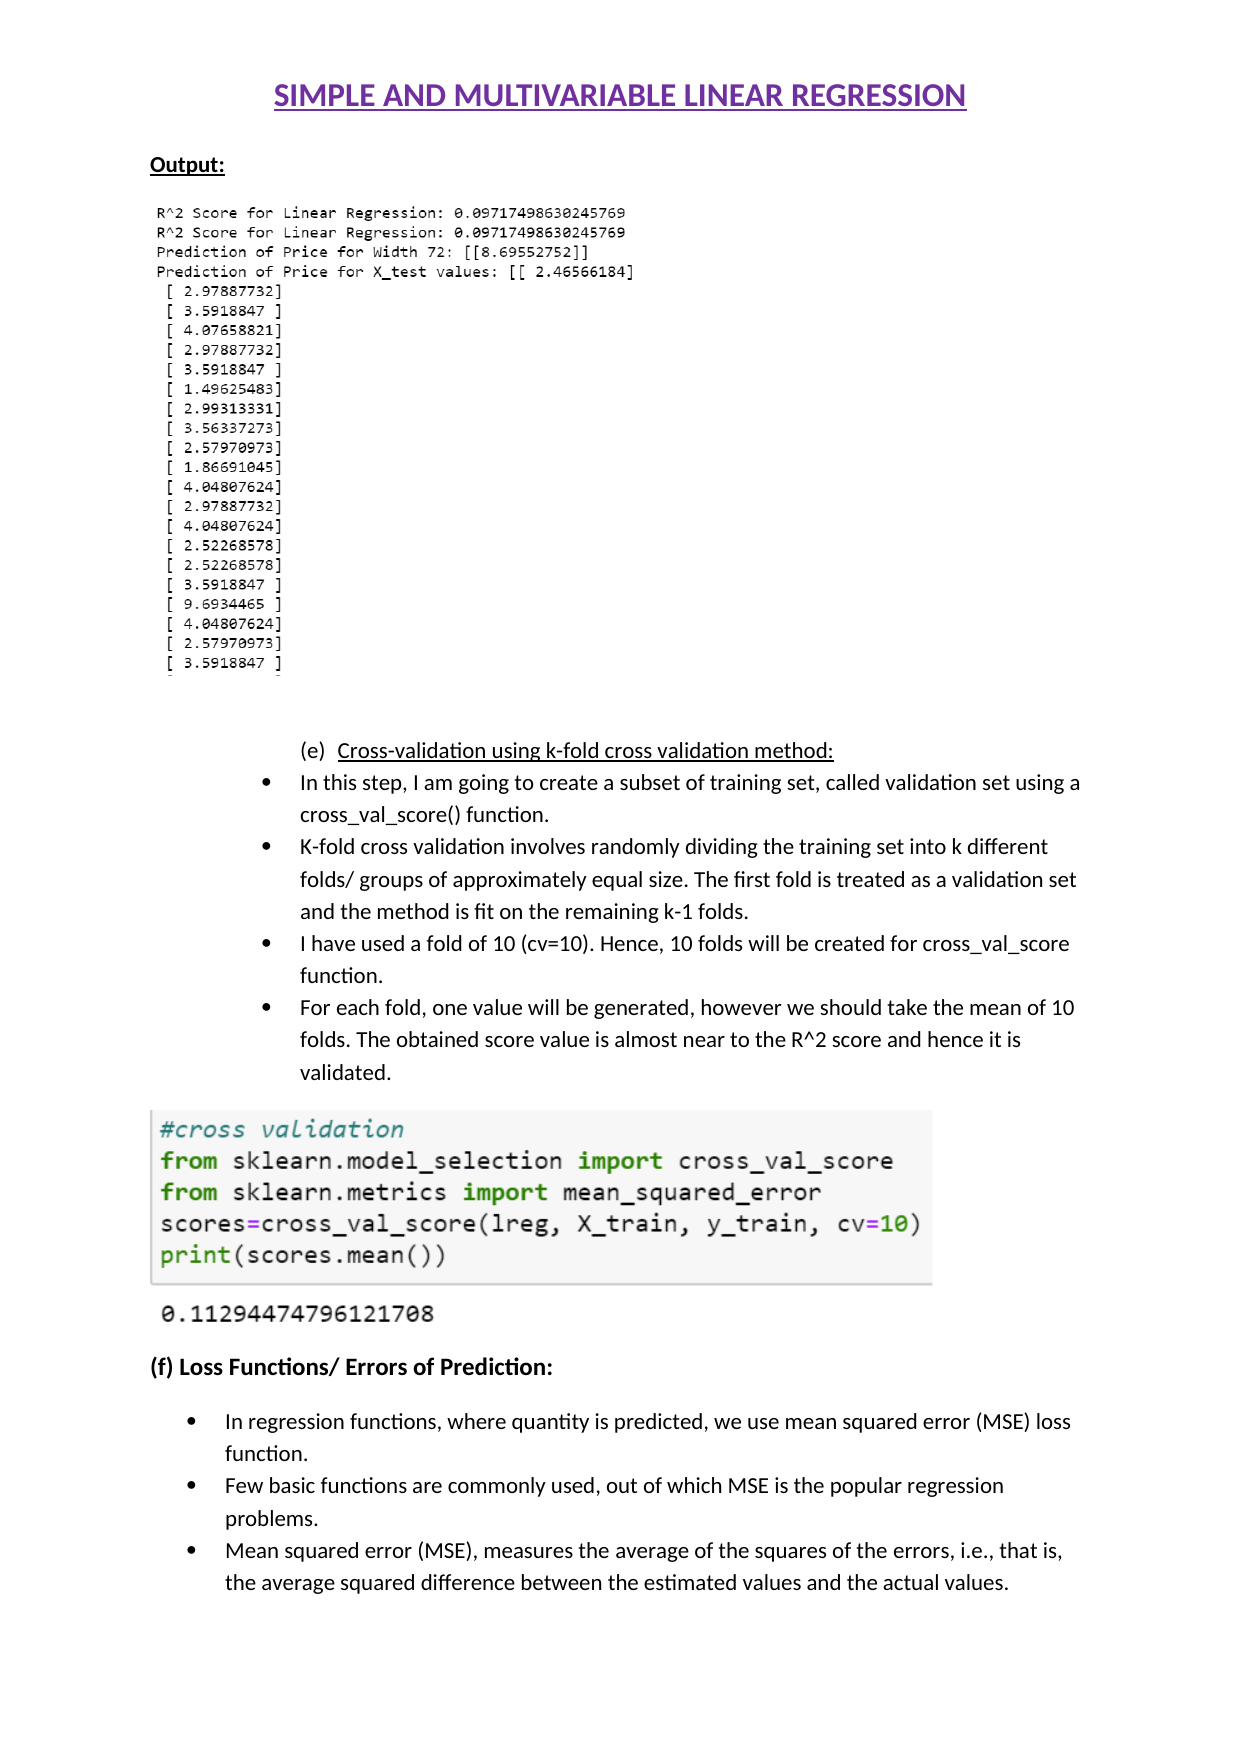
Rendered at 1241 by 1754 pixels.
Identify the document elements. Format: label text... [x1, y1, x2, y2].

list In this step, I am going to create a subset of training set, called validation set using a cross_val_score() function. [262, 768, 1090, 828]
text (f) Loss Functions/ Errors of Prediction: [150, 1351, 1090, 1382]
text Output: [150, 150, 1090, 178]
list For each fold, one value will be generated, however we should take the mean of 10 folds. The obtained score value is almost near to the R^2 score and hence it is validated. [262, 993, 1090, 1086]
list Mean squared error (MSE), measures the average of the squares of the errors, i.e., that is, the average squared difference between the estimated values and the actual values. [187, 1536, 1090, 1596]
list Cross-validation using k-fold cross validation method: [300, 736, 1090, 764]
picture [150, 203, 642, 676]
picture [150, 1110, 933, 1327]
list I have used a fold of 10 (cv=10). Hence, 10 folds will be created for cross_val_score function. [262, 929, 1090, 989]
list K-fold cross validation involves randomly dividing the training set into k different folds/ groups of approximately equal size. The first fold is treated as a validation set and the method is fit on the remaining k-1 folds. [262, 832, 1090, 925]
list In regression functions, where quantity is predicted, we use mean squared error (MSE) loss function. [187, 1407, 1090, 1467]
list Few basic functions are commonly used, out of which MSE is the popular regression problems. [187, 1472, 1090, 1532]
